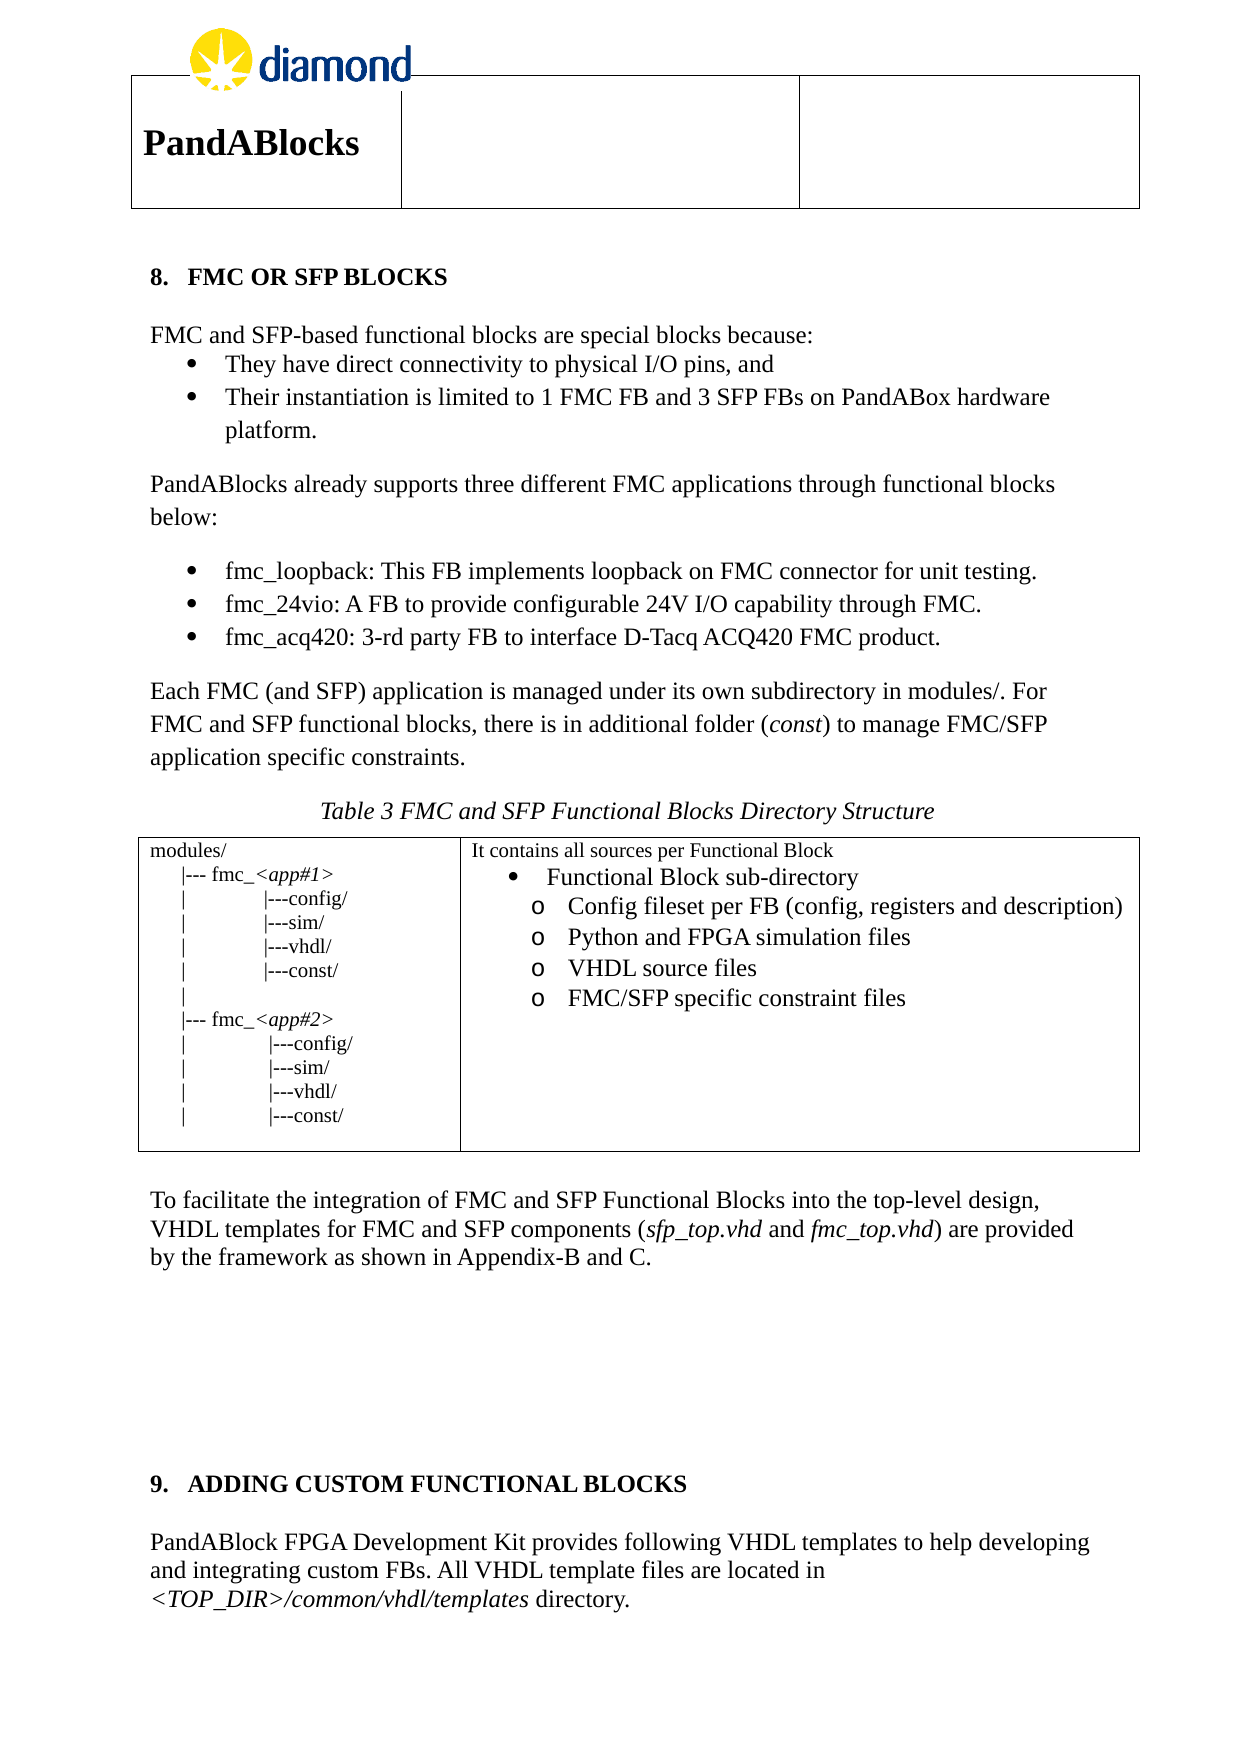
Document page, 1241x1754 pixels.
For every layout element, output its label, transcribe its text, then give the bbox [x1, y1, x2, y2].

subtitle FMC or SFP Blocks [150, 262, 1104, 291]
text To facilitate the integration of FMC and SFP Functional Blocks into the top-level design, VHDL templates for FMC and SFP components (sfp_top.vhd and fmc_top.vhd) are provided by the framework as shown in Appendix-B and C. [150, 1185, 1104, 1271]
list fmc_24vio: A FB to provide configurable 24V I/O capability through FMC. [187, 589, 1104, 618]
text PandABlocks already supports three different FMC applications through functional blocks below: [150, 469, 1104, 531]
subtitle Adding Custom Functional Blocks [150, 1469, 1104, 1497]
table_header It contains all sources per Functional Block Functional Block sub-directory Config fileset per FB (config, registers and description) Python and FPGA simulation files VHDL source files FMC/SFP specific constraint files [461, 838, 1139, 1151]
list They have direct connectivity to physical I/O pins, and [187, 349, 1104, 378]
text Each FMC (and SFP) application is managed under its own subdirectory in modules/. For FMC and SFP functional blocks, there is in additional folder (const) to manage FMC/SFP application specific constraints. [150, 676, 1104, 771]
picture [190, 28, 411, 91]
list Their instantiation is limited to 1 FMC FB and 3 SFP FBs on PandABox hardware platform. [187, 382, 1104, 444]
list fmc_acq420: 3-rd party FB to interface D-Tacq ACQ420 FMC product. [187, 622, 1104, 651]
text PandABlock FPGA Development Kit provides following VHDL templates to help developing and integrating custom FBs. All VHDL template files are located in <TOP_DIR>/common/vhdl/templates directory. [150, 1527, 1104, 1613]
list fmc_loopback: This FB implements loopback on FMC connector for unit testing. [187, 556, 1104, 585]
text FMC and SFP-based functional blocks are special blocks because: [150, 321, 1104, 349]
table_header modules/ |--- fmc_<app#1> | |---config/ | |---sim/ | |---vhdl/ | |---const/ | |--- fmc_<app#2> | |---config/ | |---sim/ | |---vhdl/ | |---const/ [139, 838, 460, 1151]
